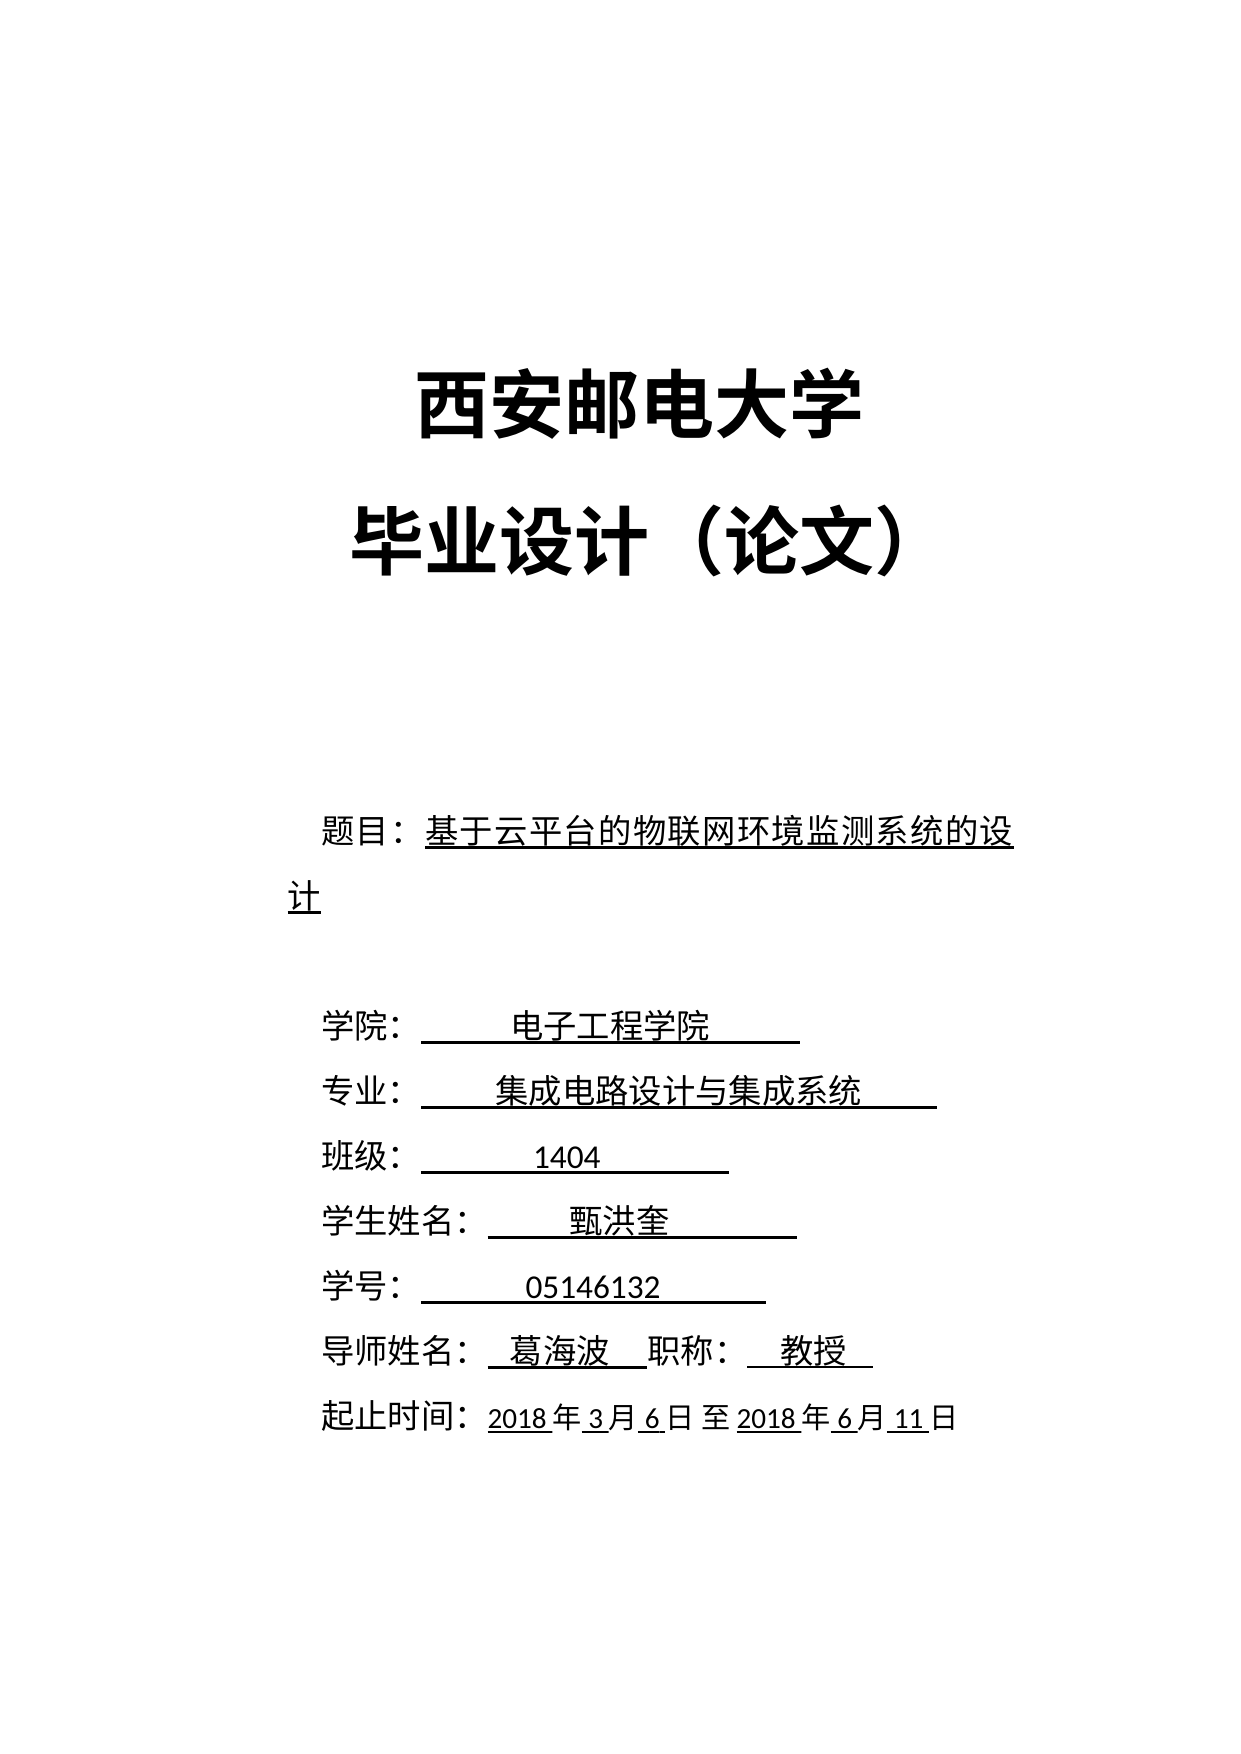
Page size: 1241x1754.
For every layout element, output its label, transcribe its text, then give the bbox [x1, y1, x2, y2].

text 学号： 05146132 [287, 1252, 1014, 1317]
text 毕业设计（论文） [187, 472, 1053, 602]
text 起止时间：2018年 3月 6日 至 2018年 6月 11日 [287, 1382, 1014, 1447]
text 专业： 集成电路设计与集成系统 [287, 1057, 1014, 1122]
text 题目：基于云平台的物联网环境监测系统的设计 [287, 797, 1014, 927]
text 导师姓名： 葛海波 职称： 教授 [287, 1317, 1014, 1382]
text 学院： 电子工程学院 [287, 992, 1014, 1057]
text 西安邮电大学 [187, 297, 1053, 459]
text 学生姓名： 甄洪奎 [287, 1187, 1014, 1252]
text 班级： 1404 [287, 1122, 1014, 1187]
